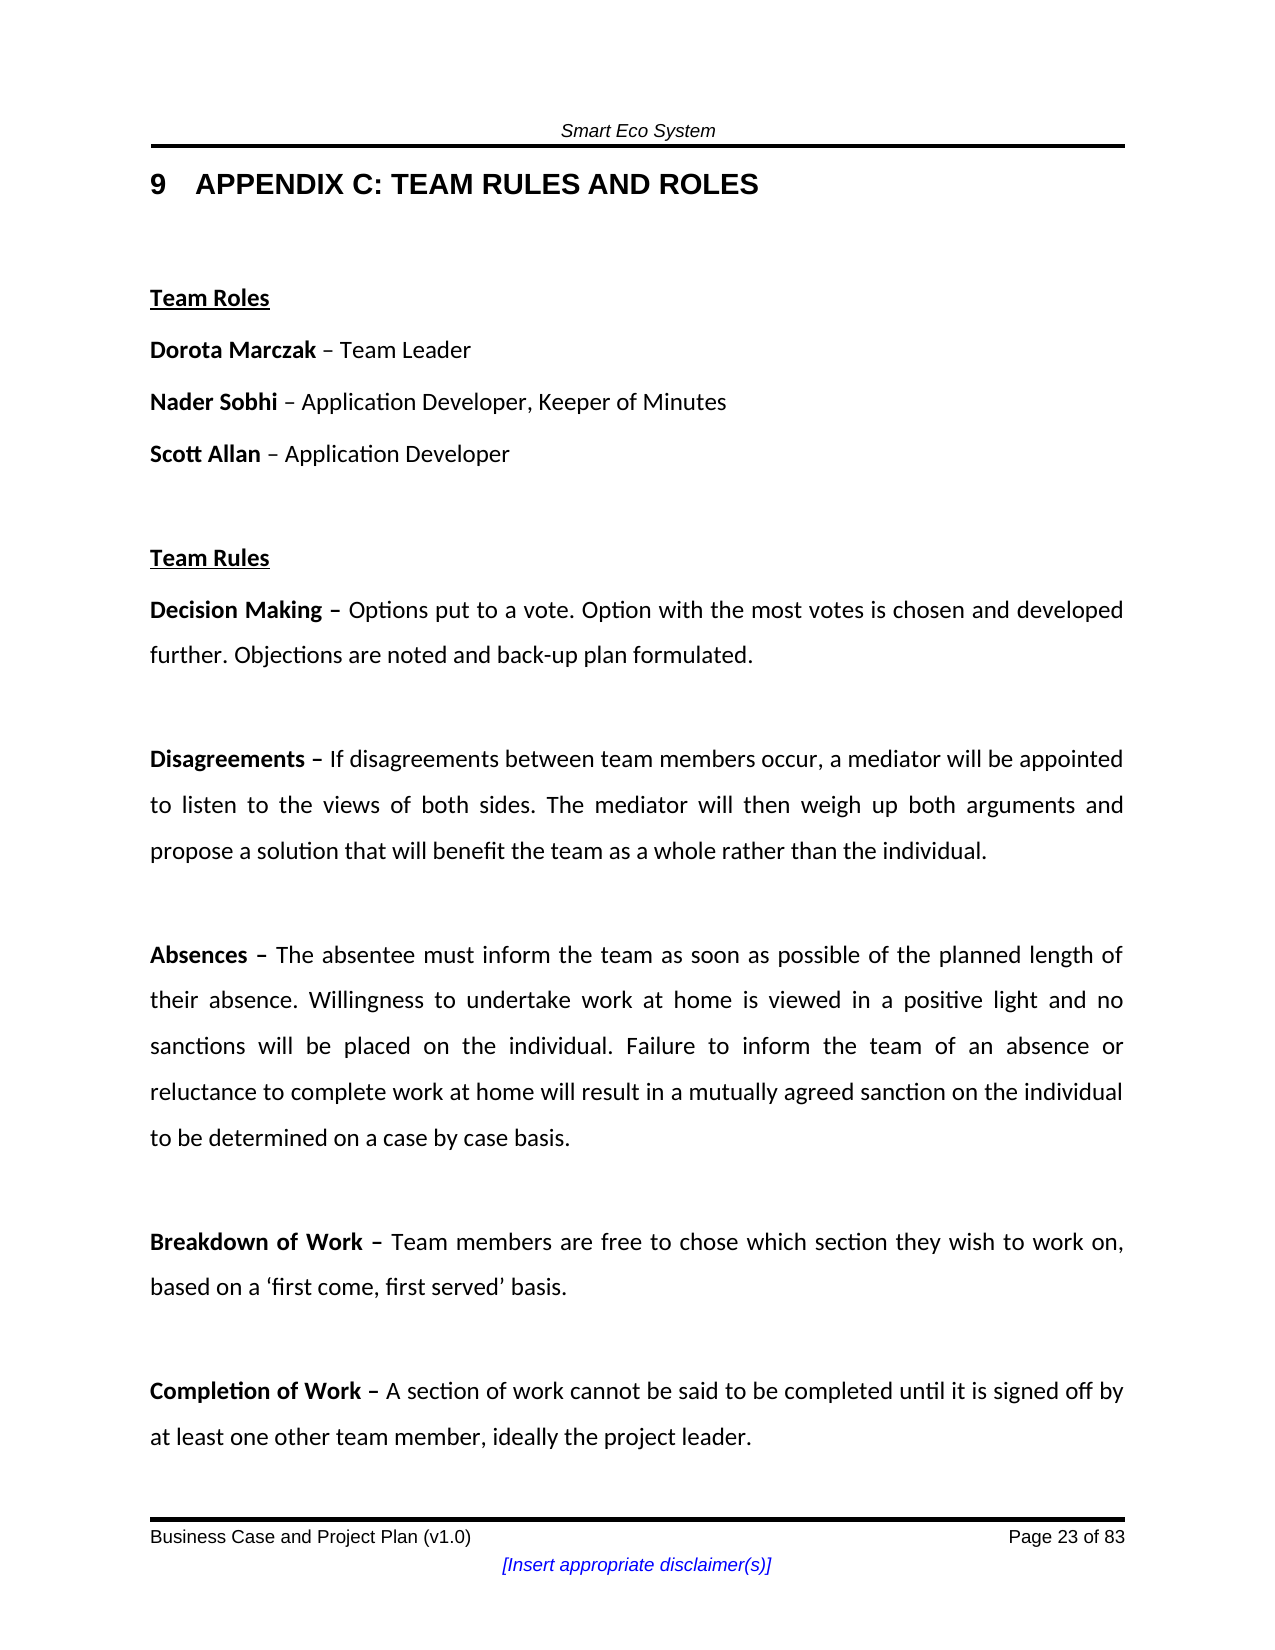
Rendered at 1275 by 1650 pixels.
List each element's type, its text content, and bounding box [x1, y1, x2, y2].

text Team Rules [150, 542, 1125, 572]
subtitle Appendix C: Team Rules and Roles [150, 167, 1125, 201]
text Scott Allan – Application Developer [150, 438, 1125, 468]
text Nader Sobhi – Application Developer, Keeper of Minutes [150, 386, 1125, 416]
text Disagreements – If disagreements between team members occur, a mediator will be appointed to listen to the views of both sides. The mediator will then weigh up both arguments and propose a solution that will benefit the team as a whole rather than the individual. [150, 743, 1125, 865]
text Breakdown of Work – Team members are free to chose which section they wish to work on, based on a ‘first come, first served’ basis. [150, 1226, 1125, 1302]
text Completion of Work – A section of work cannot be said to be completed until it is signed off by at least one other team member, ideally the project leader. [150, 1375, 1125, 1452]
text Decision Making – Options put to a vote. Option with the most votes is chosen and developed further. Objections are noted and back-up plan formulated. [150, 594, 1125, 670]
text Absences – The absentee must inform the team as soon as possible of the planned length of their absence. Willingness to undertake work at home is viewed in a positive light and no sanctions will be placed on the individual. Failure to inform the team of an absence or reluctance to complete work at home will result in a mutually agreed sanction on the individual to be determined on a case by case basis. [150, 939, 1125, 1152]
text Dorota Marczak – Team Leader [150, 334, 1125, 364]
text Team Roles [150, 282, 1125, 312]
